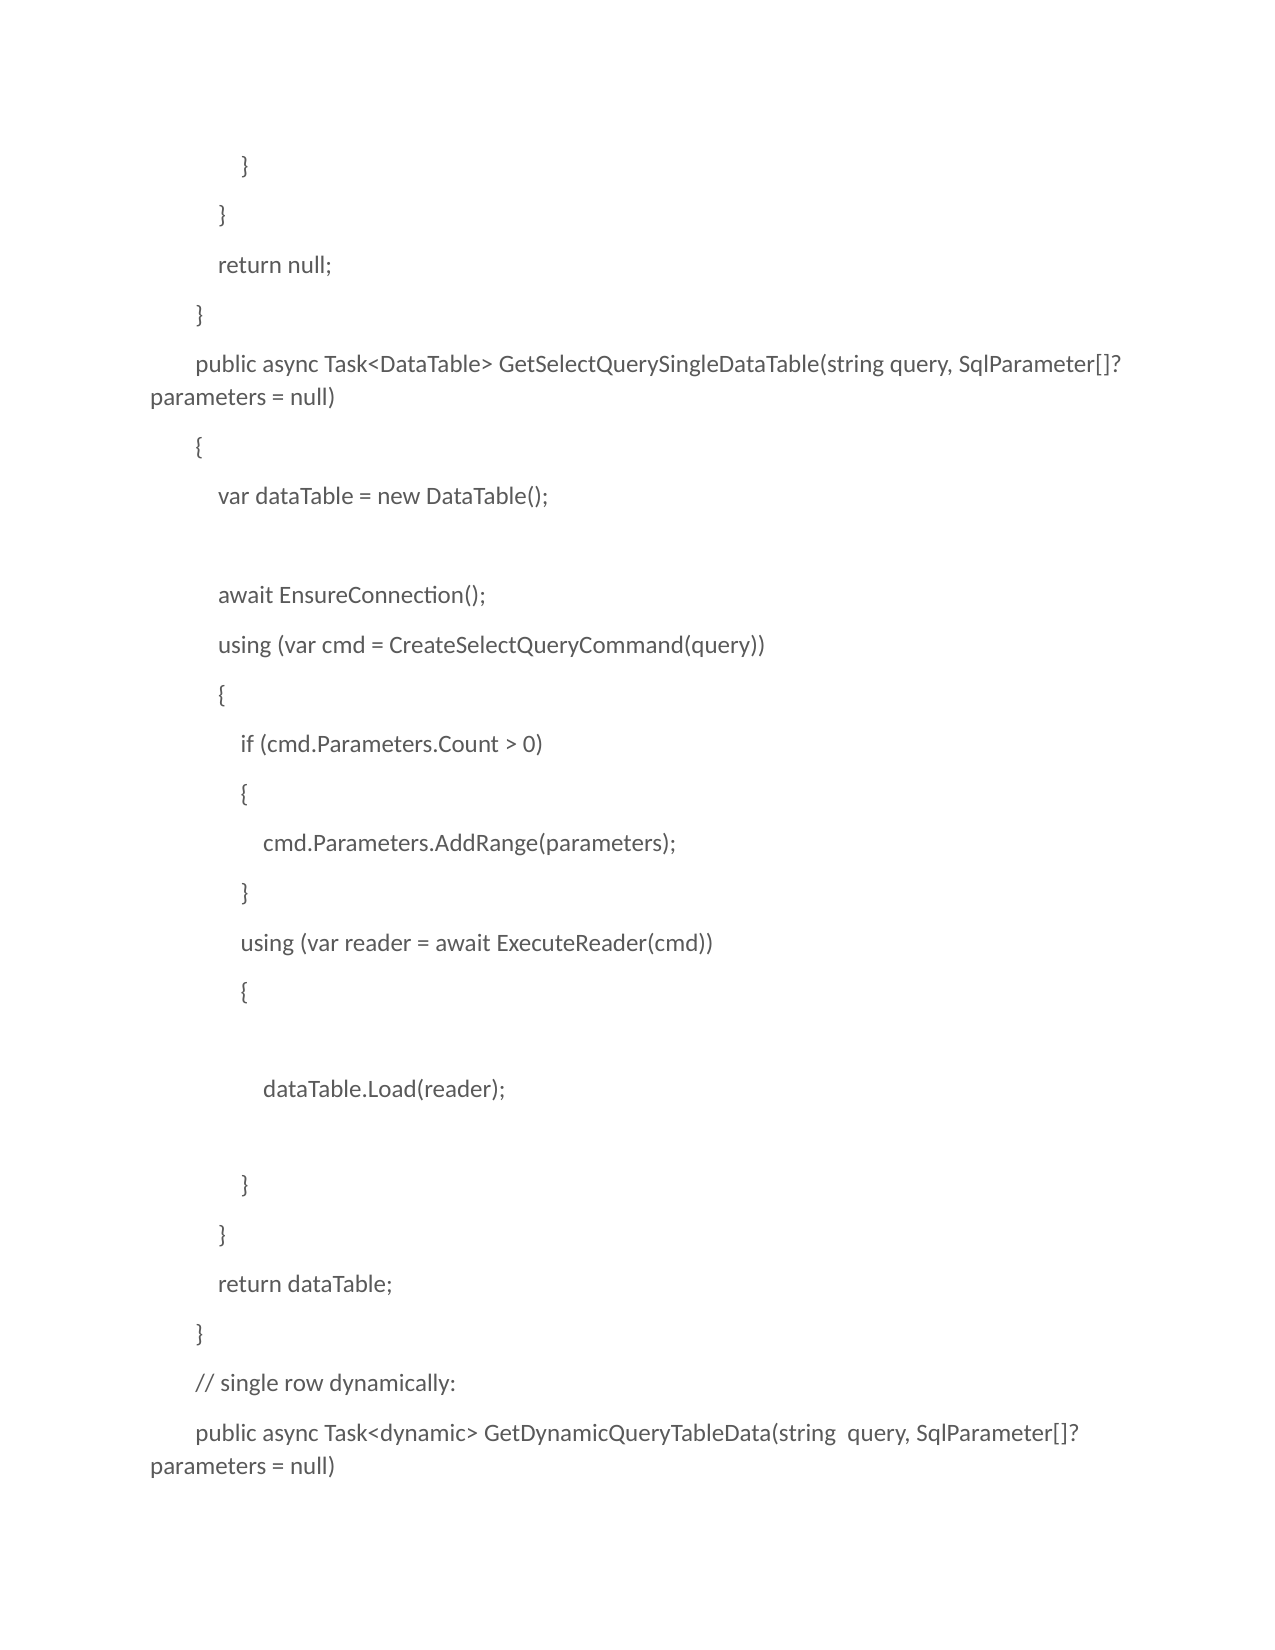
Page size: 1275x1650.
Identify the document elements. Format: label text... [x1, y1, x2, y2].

text { [150, 778, 1125, 808]
text } [150, 150, 1125, 181]
text // single row dynamically: [150, 1367, 1125, 1398]
text public async Task<dynamic> GetDynamicQueryTableData(string query, SqlParameter[]? parameters = null) [150, 1417, 1125, 1481]
text public async Task<DataTable> GetSelectQuerySingleDataTable(string query, SqlParameter[]? parameters = null) [150, 348, 1125, 412]
text if (cmd.Parameters.Count > 0) [150, 728, 1125, 759]
text } [150, 299, 1125, 329]
text return dataTable; [150, 1268, 1125, 1299]
text var dataTable = new DataTable(); [150, 480, 1125, 511]
text cmd.Parameters.AddRange(parameters); [150, 827, 1125, 858]
text } [150, 877, 1125, 908]
text } [150, 1318, 1125, 1348]
text using (var cmd = CreateSelectQueryCommand(query)) [150, 629, 1125, 660]
text dataTable.Load(reader); [150, 1073, 1125, 1103]
text await EnsureConnection(); [150, 579, 1125, 610]
text } [150, 199, 1125, 230]
text { [150, 431, 1125, 461]
text } [150, 1169, 1125, 1200]
text return null; [150, 249, 1125, 280]
text { [150, 976, 1125, 1007]
text { [150, 679, 1125, 709]
text } [150, 1219, 1125, 1249]
text using (var reader = await ExecuteReader(cmd)) [150, 927, 1125, 957]
